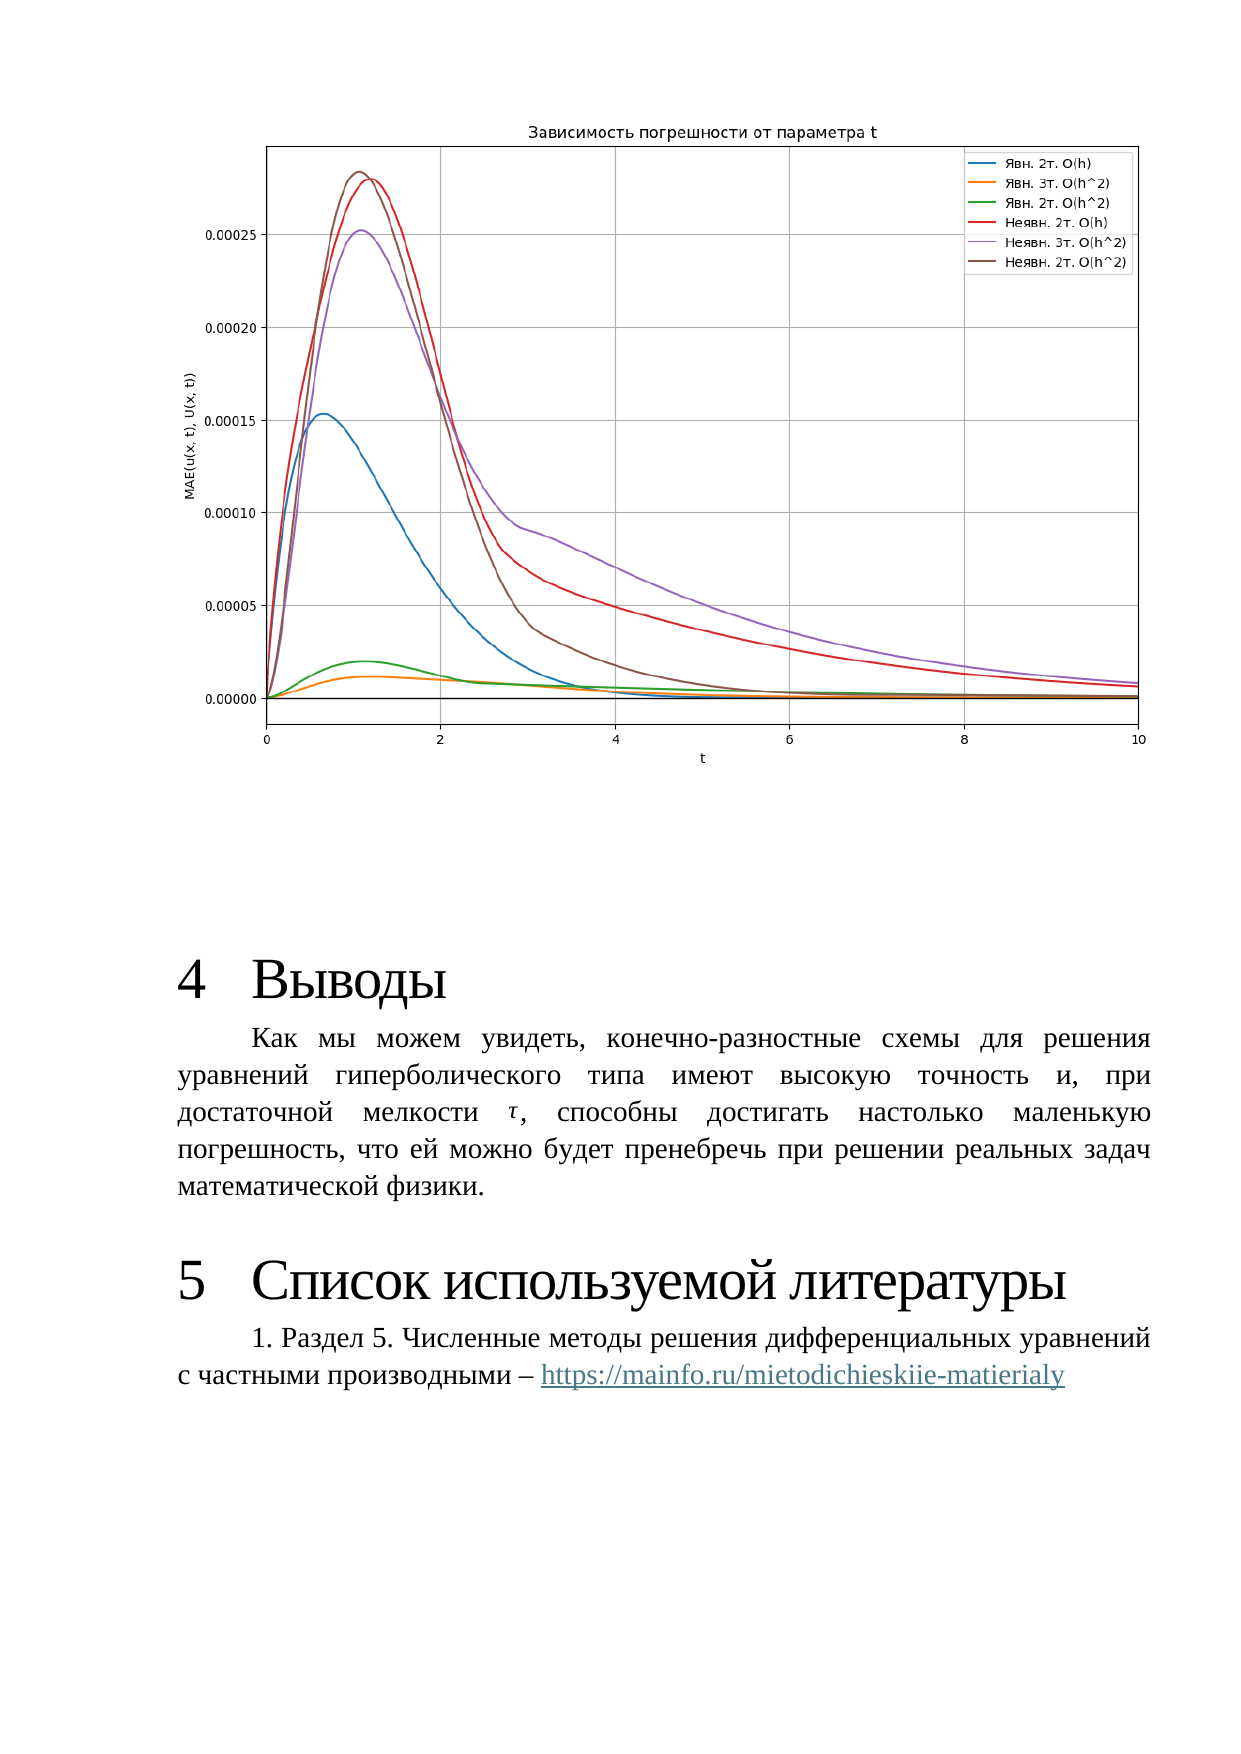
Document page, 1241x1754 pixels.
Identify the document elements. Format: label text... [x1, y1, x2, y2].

text Как мы можем увидеть, конечно-разностные схемы для решения уравнений гиперболического типа имеют высокую точность и, при достаточной мелкости , способны достигать настолько маленькую погрешность, что ей можно будет пренебречь при решении реальных задач математической физики. [177, 1020, 1152, 1202]
text 1. Раздел 5. Численные методы решения дифференциальных уравнений с частными производными – https://mainfo.ru/mietodichieskiie-matierialy [177, 1320, 1152, 1391]
title 5 Список используемой литературы [177, 1245, 1152, 1312]
title 4 Выводы [177, 944, 1152, 1011]
picture [177, 118, 1152, 769]
